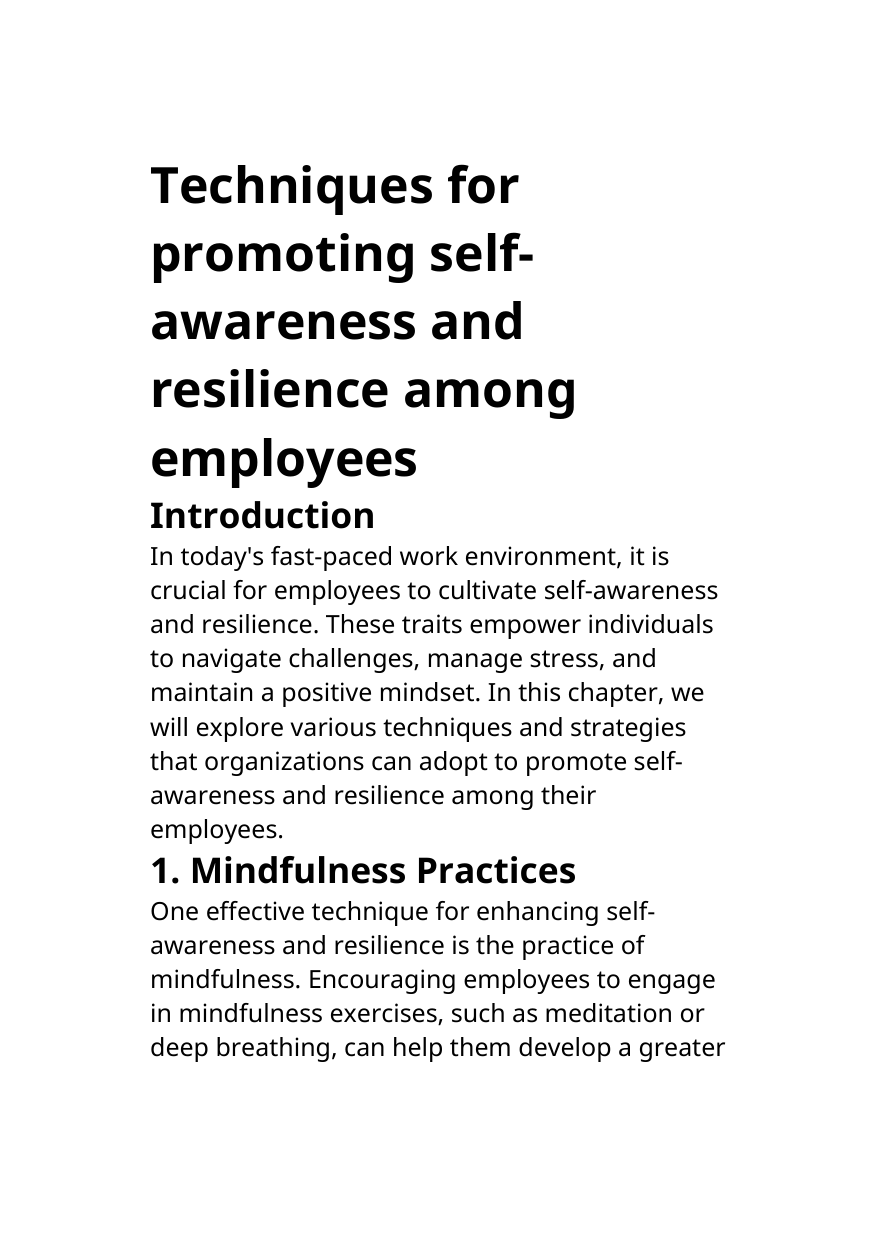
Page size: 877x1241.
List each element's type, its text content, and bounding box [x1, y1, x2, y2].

subtitle 1. Mindfulness Practices [150, 845, 727, 894]
text In today's fast-paced work environment, it is crucial for employees to cultivate self-awareness and resilience. These traits empower individuals to navigate challenges, manage stress, and maintain a positive mindset. In this chapter, we will explore various techniques and strategies that organizations can adopt to promote self-awareness and resilience among their employees. [150, 539, 727, 845]
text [150, 894, 727, 1064]
subtitle Techniques for promoting self-awareness and resilience among employees [150, 150, 727, 491]
subtitle Introduction [150, 491, 727, 539]
